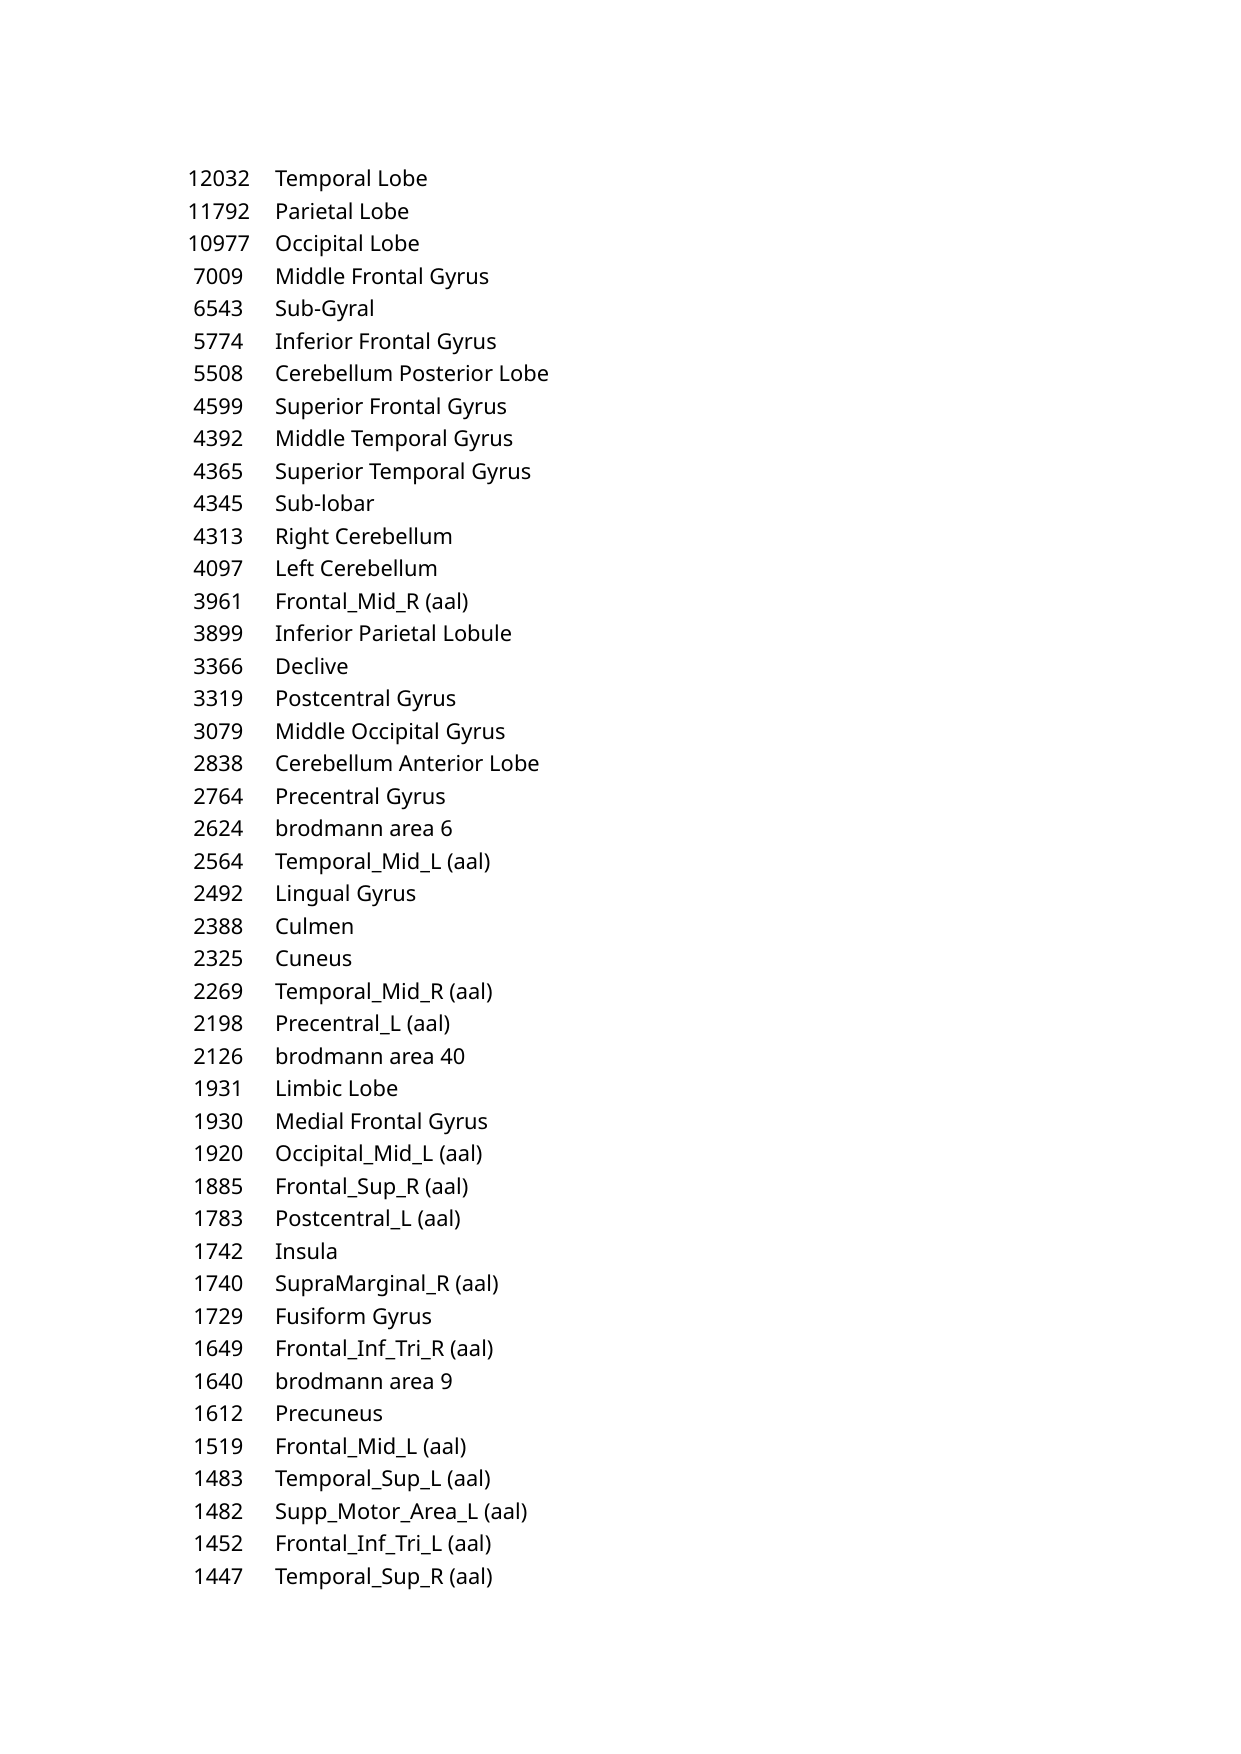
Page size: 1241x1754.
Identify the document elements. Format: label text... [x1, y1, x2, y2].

text 2838 Cerebellum Anterior Lobe [187, 747, 1053, 779]
text 1885 Frontal_Sup_R (aal) [187, 1169, 1053, 1202]
text 1612 Precuneus [187, 1397, 1053, 1429]
text 2325 Cuneus [187, 942, 1053, 974]
text 1447 Temporal_Sup_R (aal) [187, 1559, 1053, 1592]
text 7009 Middle Frontal Gyrus [187, 259, 1053, 292]
text 4345 Sub-lobar [187, 487, 1053, 519]
text 2624 brodmann area 6 [187, 812, 1053, 844]
text 5774 Inferior Frontal Gyrus [187, 324, 1053, 357]
text 4599 Superior Frontal Gyrus [187, 389, 1053, 422]
text 2564 Temporal_Mid_L (aal) [187, 844, 1053, 877]
text 3899 Inferior Parietal Lobule [187, 617, 1053, 649]
text 4313 Right Cerebellum [187, 519, 1053, 552]
text 2764 Precentral Gyrus [187, 779, 1053, 812]
text 2198 Precentral_L (aal) [187, 1007, 1053, 1039]
text 3961 Frontal_Mid_R (aal) [187, 584, 1053, 617]
text 6543 Sub-Gyral [187, 292, 1053, 324]
text 1649 Frontal_Inf_Tri_R (aal) [187, 1332, 1053, 1364]
text 4392 Middle Temporal Gyrus [187, 422, 1053, 454]
text 3366 Declive [187, 649, 1053, 682]
text 5508 Cerebellum Posterior Lobe [187, 357, 1053, 389]
text 3079 Middle Occipital Gyrus [187, 714, 1053, 747]
text 1920 Occipital_Mid_L (aal) [187, 1137, 1053, 1169]
text 3319 Postcentral Gyrus [187, 682, 1053, 714]
text 1783 Postcentral_L (aal) [187, 1202, 1053, 1234]
text 1483 Temporal_Sup_L (aal) [187, 1462, 1053, 1494]
text 2492 Lingual Gyrus [187, 877, 1053, 909]
text 11792 Parietal Lobe [187, 194, 1053, 227]
text 1931 Limbic Lobe [187, 1072, 1053, 1104]
text 2388 Culmen [187, 909, 1053, 942]
text 4097 Left Cerebellum [187, 552, 1053, 584]
text 10977 Occipital Lobe [187, 227, 1053, 259]
text 4365 Superior Temporal Gyrus [187, 454, 1053, 487]
text 1519 Frontal_Mid_L (aal) [187, 1429, 1053, 1462]
text 1452 Frontal_Inf_Tri_L (aal) [187, 1527, 1053, 1559]
text 1729 Fusiform Gyrus [187, 1299, 1053, 1332]
text 12032 Temporal Lobe [187, 162, 1053, 194]
text 1742 Insula [187, 1234, 1053, 1267]
text 1930 Medial Frontal Gyrus [187, 1104, 1053, 1137]
text 2126 brodmann area 40 [187, 1039, 1053, 1072]
text 2269 Temporal_Mid_R (aal) [187, 974, 1053, 1007]
text 1640 brodmann area 9 [187, 1364, 1053, 1397]
text 1482 Supp_Motor_Area_L (aal) [187, 1494, 1053, 1527]
text 1740 SupraMarginal_R (aal) [187, 1267, 1053, 1299]
